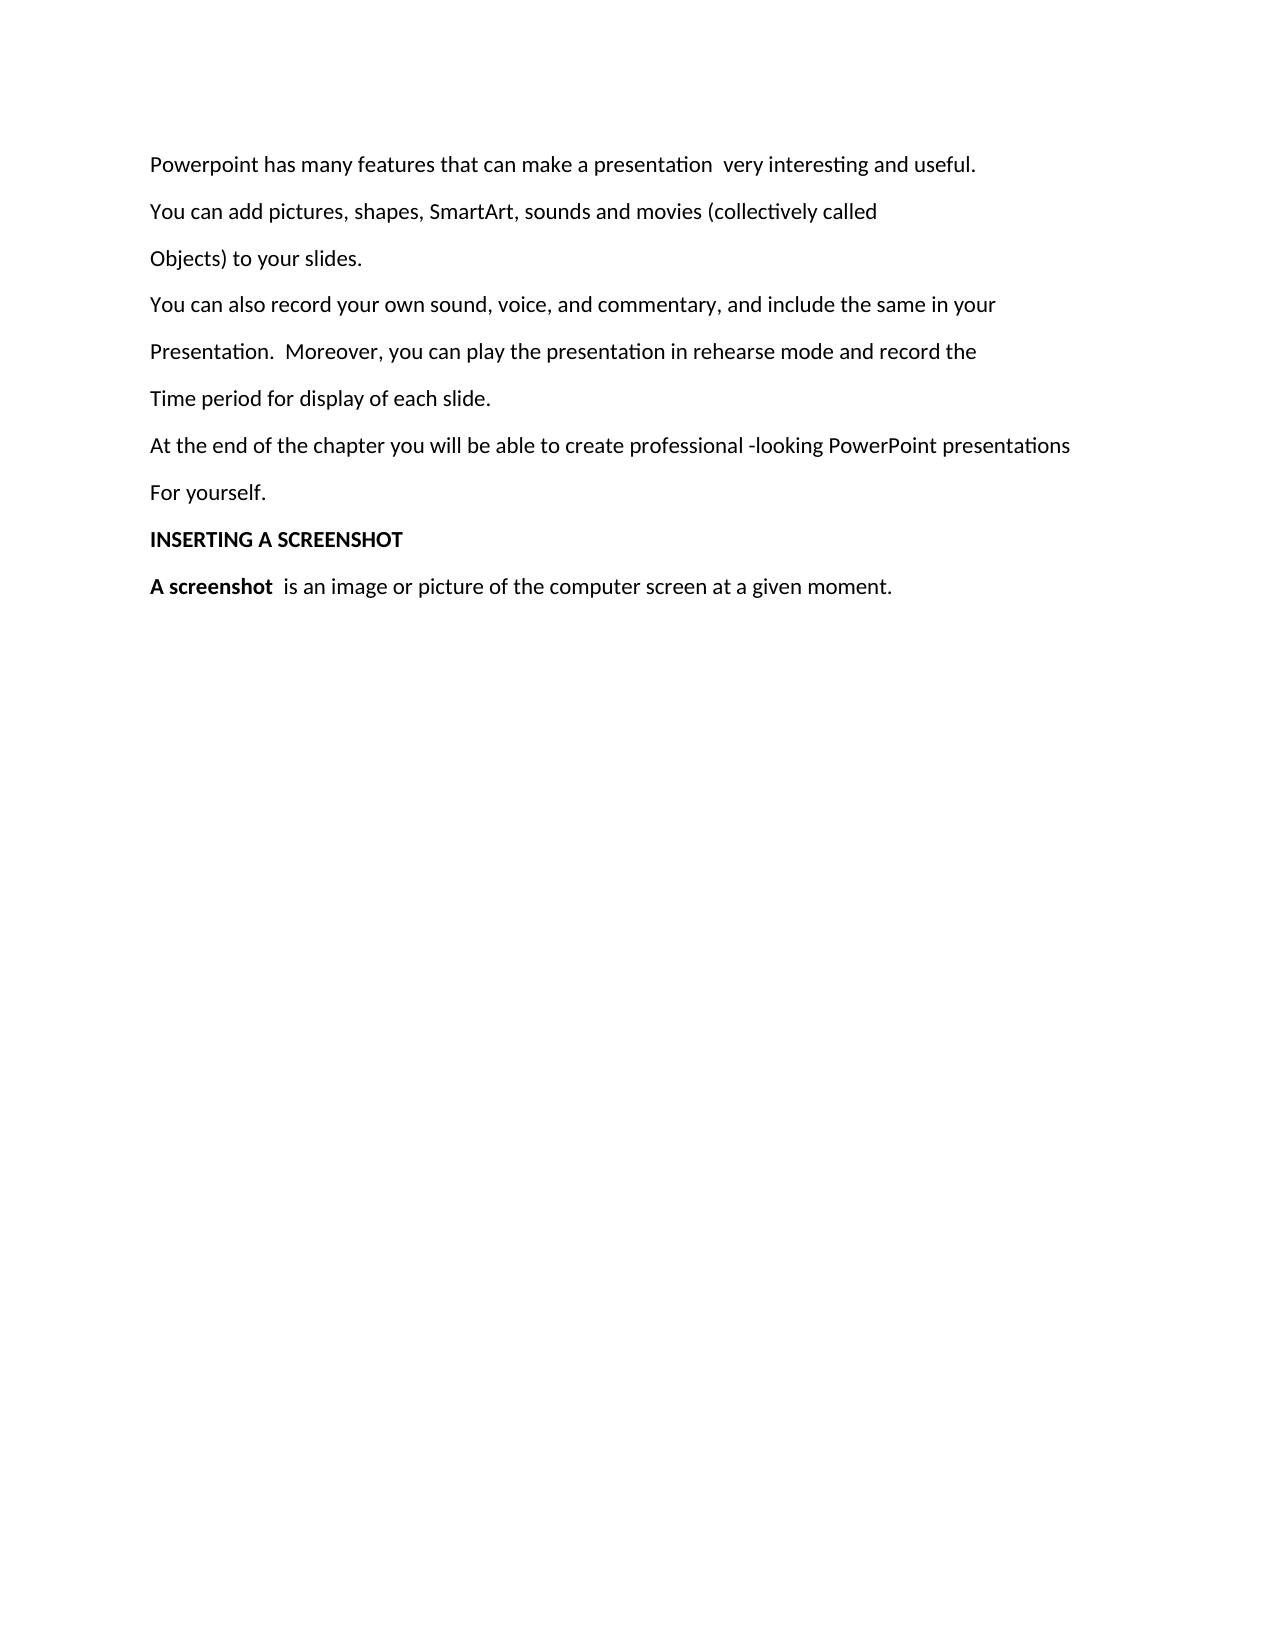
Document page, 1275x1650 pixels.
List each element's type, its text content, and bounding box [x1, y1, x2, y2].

text INSERTING A SCREENSHOT [150, 525, 1125, 553]
text You can add pictures, shapes, SmartArt, sounds and movies (collectively called [150, 197, 1125, 225]
text You can also record your own sound, voice, and commentary, and include the same in your [150, 291, 1125, 319]
text Powerpoint has many features that can make a presentation very interesting and useful. [150, 150, 1125, 178]
text A screenshot is an image or picture of the computer screen at a given moment. [150, 572, 1125, 600]
text Presentation. Moreover, you can play the presentation in rehearse mode and record the [150, 337, 1125, 366]
text At the end of the chapter you will be able to create professional -looking PowerPoint presentations [150, 431, 1125, 459]
text For yourself. [150, 478, 1125, 506]
text Time period for display of each slide. [150, 384, 1125, 412]
text Objects) to your slides. [150, 244, 1125, 272]
